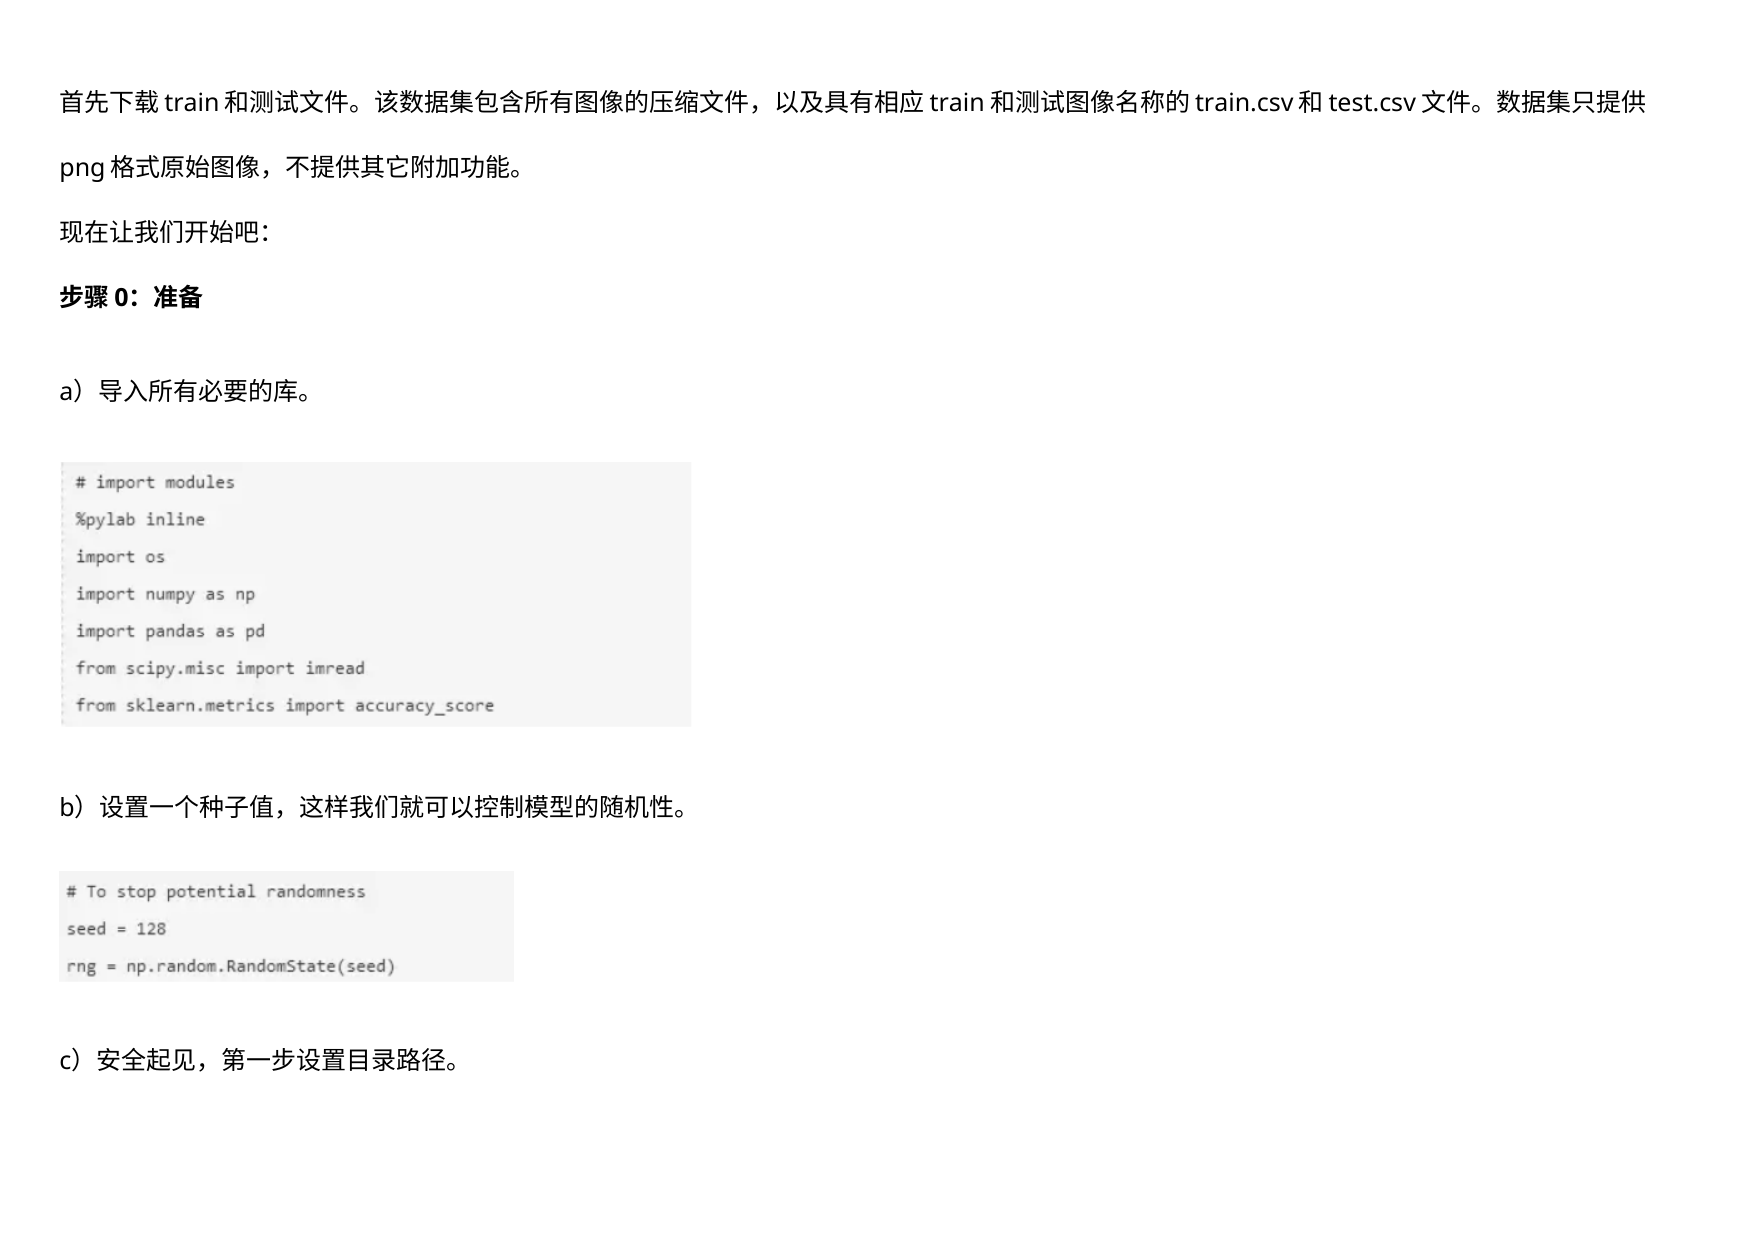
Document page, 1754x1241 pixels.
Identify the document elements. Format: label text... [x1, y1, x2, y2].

text a）导入所有必要的库。 [59, 357, 1695, 422]
picture [59, 462, 692, 732]
text b）设置一个种子值，这样我们就可以控制模型的随机性。 [59, 773, 1695, 838]
text c）安全起见，第一步设置目录路径。 [59, 1026, 1695, 1091]
text 步骤0：准备 [59, 263, 1695, 328]
text 现在让我们开始吧： [59, 198, 1695, 263]
text 首先下载train和测试文件。该数据集包含所有图像的压缩文件，以及具有相应train和测试图像名称的train.csv和test.csv文件。数据集只提供png格式原始图像，不提供其它附加功能。 [59, 68, 1695, 198]
picture [59, 871, 514, 992]
